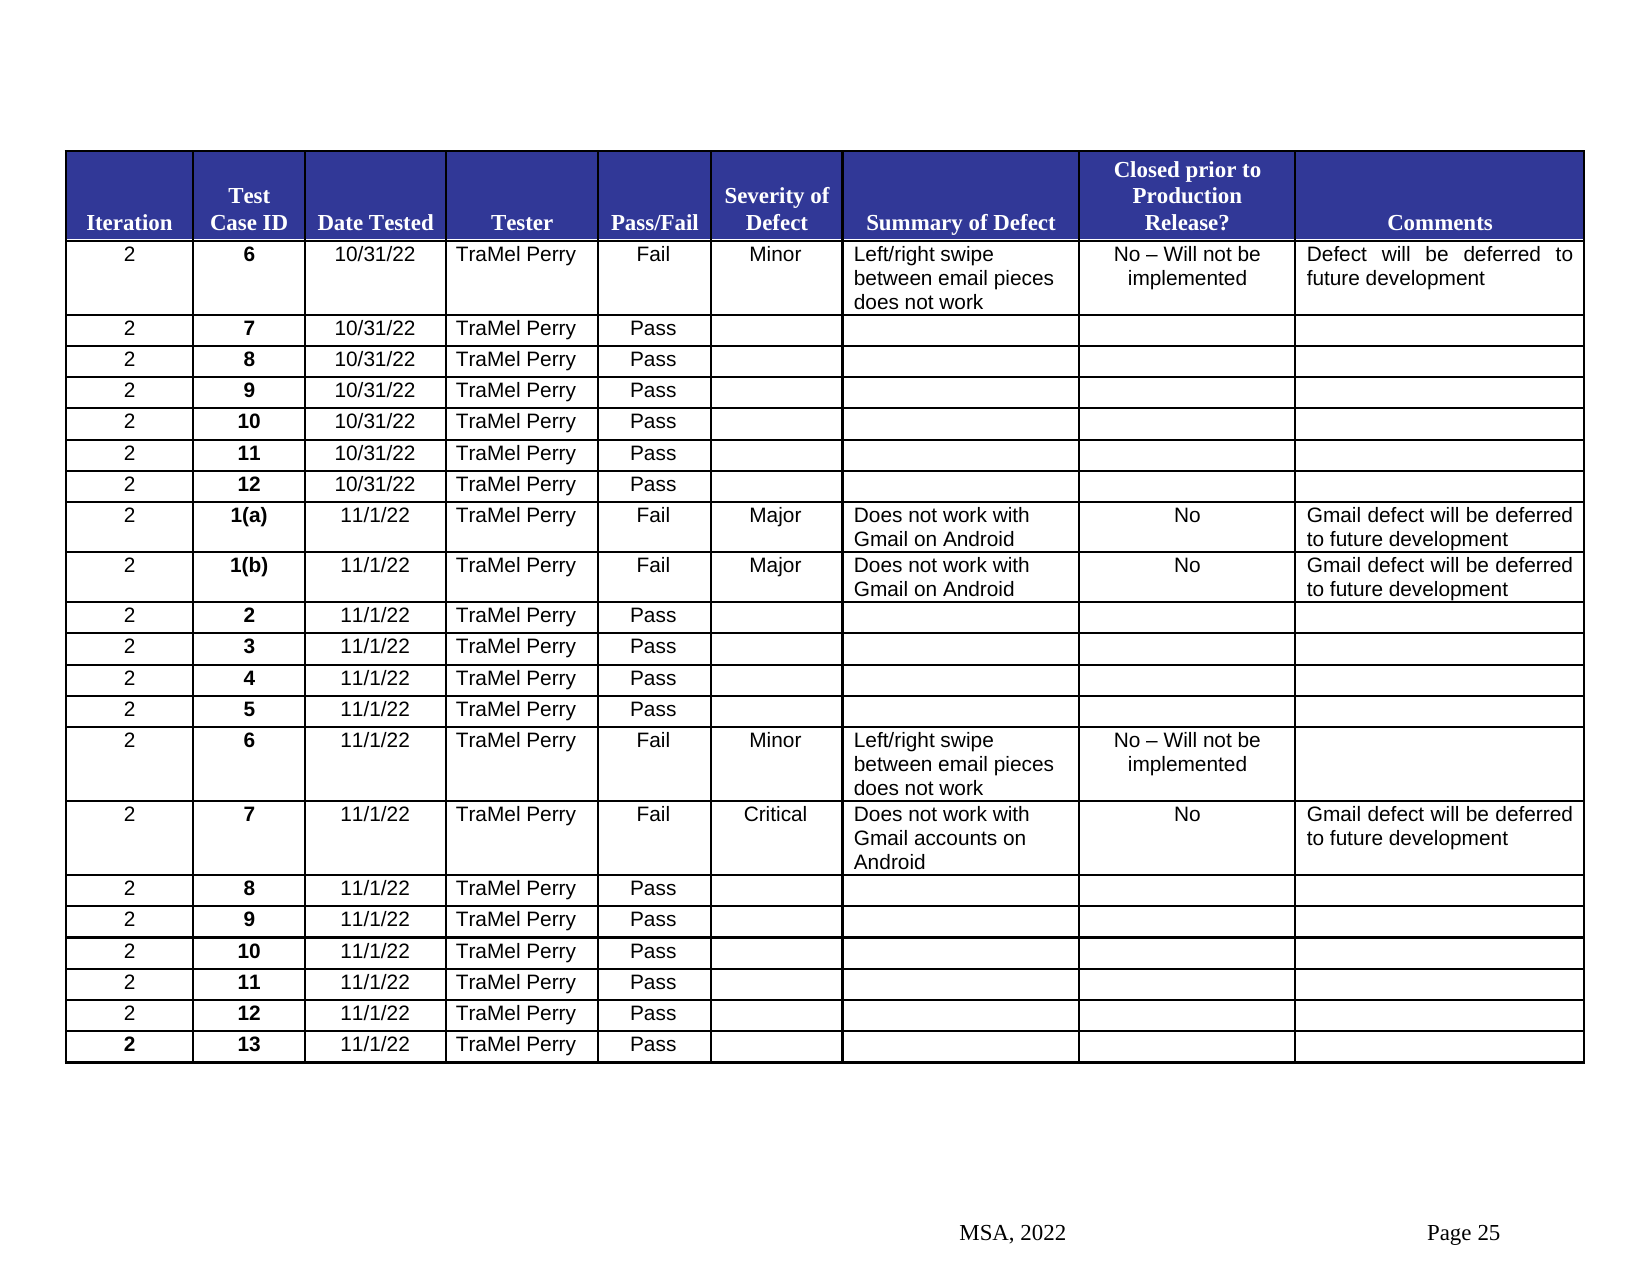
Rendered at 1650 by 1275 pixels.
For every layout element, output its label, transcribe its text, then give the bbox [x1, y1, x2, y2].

table_cell [1296, 939, 1583, 968]
table_cell [844, 472, 1078, 501]
table_cell [1080, 347, 1294, 376]
table_cell 2 [67, 603, 192, 632]
table_cell [1080, 409, 1294, 438]
table_cell Minor [712, 728, 841, 800]
table_cell [712, 472, 841, 501]
table_cell [1080, 666, 1294, 695]
table_cell [1080, 603, 1294, 632]
table_cell TraMel Perry [447, 939, 597, 968]
table_cell [712, 378, 841, 407]
table_cell [1080, 316, 1294, 345]
table_header Iteration [67, 152, 192, 239]
table_cell TraMel Perry [447, 802, 597, 874]
table_cell Does not work with Gmail on Android [844, 553, 1078, 601]
table_cell 4 [194, 666, 304, 695]
table_header Severity of Defect [712, 152, 841, 239]
table_cell Major [712, 503, 841, 551]
table_cell [844, 1032, 1078, 1061]
table_cell [1080, 441, 1294, 470]
table_cell Fail [599, 802, 710, 874]
table_cell 2 [194, 603, 304, 632]
table_cell [712, 409, 841, 438]
table_cell Pass [599, 472, 710, 501]
table_cell Gmail defect will be deferred to future development [1296, 503, 1583, 551]
table_cell [844, 409, 1078, 438]
table_cell 2 [67, 316, 192, 345]
table_cell 9 [194, 378, 304, 407]
table_cell [1296, 697, 1583, 726]
table_cell Left/right swipe between email pieces does not work [844, 242, 1078, 313]
table_cell TraMel Perry [447, 603, 597, 632]
table_cell 13 [194, 1032, 304, 1061]
table_cell 11/1/22 [306, 1032, 445, 1061]
table_header Date Tested [306, 152, 445, 239]
table_cell [712, 634, 841, 663]
table_cell 11/1/22 [306, 970, 445, 999]
table_cell [712, 939, 841, 968]
table_cell TraMel Perry [447, 697, 597, 726]
table_cell 2 [67, 697, 192, 726]
table_cell [844, 441, 1078, 470]
table_cell Pass [599, 1001, 710, 1030]
table_cell 11/1/22 [306, 697, 445, 726]
table_cell 2 [67, 634, 192, 663]
table_cell [1296, 728, 1583, 800]
table_cell 5 [194, 697, 304, 726]
table_cell Pass [599, 907, 710, 936]
table_cell [844, 1001, 1078, 1030]
table_cell [1296, 1032, 1583, 1061]
table_cell 2 [67, 876, 192, 905]
table_cell TraMel Perry [447, 728, 597, 800]
table_cell 11/1/22 [306, 634, 445, 663]
table_cell [844, 316, 1078, 345]
table_cell [844, 907, 1078, 936]
table_cell [1296, 666, 1583, 695]
table_cell [1296, 1001, 1583, 1030]
table_cell No – Will not be implemented [1080, 242, 1294, 313]
table_cell 10/31/22 [306, 472, 445, 501]
table_cell [1296, 347, 1583, 376]
table_cell [1296, 970, 1583, 999]
table_cell [1296, 907, 1583, 936]
table_cell [844, 378, 1078, 407]
table_cell [844, 876, 1078, 905]
table_cell 2 [67, 666, 192, 695]
table_cell TraMel Perry [447, 666, 597, 695]
table_cell [1080, 697, 1294, 726]
table_cell 10/31/22 [306, 409, 445, 438]
table_cell Pass [599, 876, 710, 905]
table_cell Defect will be deferred to future development [1296, 242, 1583, 313]
table_cell 12 [194, 1001, 304, 1030]
table_cell TraMel Perry [447, 553, 597, 601]
table_cell [844, 347, 1078, 376]
table_cell Critical [712, 802, 841, 874]
table_cell 1(b) [194, 553, 304, 601]
table_cell TraMel Perry [447, 409, 597, 438]
table_cell [1080, 472, 1294, 501]
table_cell 10/31/22 [306, 378, 445, 407]
table_cell [844, 697, 1078, 726]
table_header Summary of Defect [844, 152, 1078, 239]
table_cell [712, 907, 841, 936]
table_cell 2 [67, 553, 192, 601]
table_cell [712, 697, 841, 726]
table_cell 11/1/22 [306, 603, 445, 632]
table_cell 11/1/22 [306, 939, 445, 968]
table_cell [844, 939, 1078, 968]
table_cell 2 [67, 503, 192, 551]
table_header Tester [447, 152, 597, 239]
table_cell TraMel Perry [447, 441, 597, 470]
table_cell 11/1/22 [306, 666, 445, 695]
table_cell 11/1/22 [306, 553, 445, 601]
table_cell TraMel Perry [447, 503, 597, 551]
table_cell 8 [194, 876, 304, 905]
table_cell [1296, 634, 1583, 663]
table_cell [1080, 907, 1294, 936]
table_cell Pass [599, 1032, 710, 1061]
table_cell [1296, 316, 1583, 345]
table_cell 11/1/22 [306, 503, 445, 551]
table_cell 10/31/22 [306, 242, 445, 313]
table_cell Does not work with Gmail on Android [844, 503, 1078, 551]
table_cell Major [712, 553, 841, 601]
table_cell 10/31/22 [306, 347, 445, 376]
table_cell Minor [712, 242, 841, 313]
table_cell [712, 1001, 841, 1030]
table_cell Pass [599, 939, 710, 968]
table_cell 2 [67, 409, 192, 438]
table_cell 11/1/22 [306, 876, 445, 905]
table_cell Pass [599, 316, 710, 345]
table_cell [844, 970, 1078, 999]
table_header Closed prior to Production Release? [1080, 152, 1294, 239]
table_cell TraMel Perry [447, 907, 597, 936]
table_cell [712, 970, 841, 999]
table_header Test Case ID [194, 152, 304, 239]
table_cell Fail [599, 242, 710, 313]
table_cell Left/right swipe between email pieces does not work [844, 728, 1078, 800]
table_cell No [1080, 503, 1294, 551]
table_cell [1080, 1032, 1294, 1061]
table_cell 10/31/22 [306, 316, 445, 345]
table_cell [1296, 876, 1583, 905]
table_cell [1296, 472, 1583, 501]
table_cell 6 [194, 242, 304, 313]
table_cell 2 [67, 441, 192, 470]
table_cell [844, 666, 1078, 695]
table_cell [844, 634, 1078, 663]
table_cell TraMel Perry [447, 1032, 597, 1061]
table_cell 2 [67, 378, 192, 407]
table_cell [1080, 970, 1294, 999]
table_cell Fail [599, 503, 710, 551]
table_cell [712, 603, 841, 632]
table_cell TraMel Perry [447, 316, 597, 345]
table_cell 2 [67, 728, 192, 800]
table_cell TraMel Perry [447, 378, 597, 407]
table_cell [1080, 939, 1294, 968]
table_cell 2 [67, 802, 192, 874]
table_cell TraMel Perry [447, 242, 597, 313]
table_cell 2 [67, 1001, 192, 1030]
table_cell [1296, 441, 1583, 470]
table_cell Fail [599, 728, 710, 800]
table_cell 9 [194, 907, 304, 936]
table_cell 11 [194, 441, 304, 470]
table_cell 10 [194, 409, 304, 438]
table_cell Pass [599, 378, 710, 407]
table_cell 2 [67, 242, 192, 313]
table_cell 7 [194, 802, 304, 874]
table_cell Pass [599, 634, 710, 663]
table_cell [712, 876, 841, 905]
table_cell TraMel Perry [447, 1001, 597, 1030]
table_cell 11/1/22 [306, 907, 445, 936]
table_cell [1080, 876, 1294, 905]
table_cell [712, 1032, 841, 1061]
table_cell [1080, 634, 1294, 663]
table_cell TraMel Perry [447, 472, 597, 501]
table_cell [1080, 1001, 1294, 1030]
table_cell 3 [194, 634, 304, 663]
table_cell TraMel Perry [447, 876, 597, 905]
table_cell 2 [67, 472, 192, 501]
table_cell Pass [599, 441, 710, 470]
table_cell 2 [67, 970, 192, 999]
table_cell [1296, 409, 1583, 438]
table_cell No [1080, 553, 1294, 601]
table_cell [1296, 603, 1583, 632]
table_cell [712, 441, 841, 470]
table_header Pass/Fail [599, 152, 710, 239]
table_cell [1296, 378, 1583, 407]
table_cell 10/31/22 [306, 441, 445, 470]
table_cell Gmail defect will be deferred to future development [1296, 553, 1583, 601]
table_cell [844, 603, 1078, 632]
table_cell 12 [194, 472, 304, 501]
table_cell Pass [599, 347, 710, 376]
table_cell 11/1/22 [306, 728, 445, 800]
table_cell 8 [194, 347, 304, 376]
table_cell [712, 347, 841, 376]
table_cell 2 [67, 347, 192, 376]
table_cell [1080, 378, 1294, 407]
table_cell Does not work with Gmail accounts on Android [844, 802, 1078, 874]
table_cell Pass [599, 697, 710, 726]
table_cell 11/1/22 [306, 1001, 445, 1030]
table_header Comments [1296, 152, 1583, 239]
table_cell 11 [194, 970, 304, 999]
table_cell Pass [599, 666, 710, 695]
table_cell 2 [67, 1032, 192, 1061]
table_cell TraMel Perry [447, 634, 597, 663]
table_cell TraMel Perry [447, 347, 597, 376]
table_cell No – Will not be implemented [1080, 728, 1294, 800]
table_cell 7 [194, 316, 304, 345]
table_cell Pass [599, 970, 710, 999]
table_cell 2 [67, 939, 192, 968]
table_cell [712, 316, 841, 345]
table_cell 10 [194, 939, 304, 968]
table_cell 11/1/22 [306, 802, 445, 874]
table_cell TraMel Perry [447, 970, 597, 999]
table_cell [712, 666, 841, 695]
table_cell Gmail defect will be deferred to future development [1296, 802, 1583, 874]
table_cell Pass [599, 603, 710, 632]
table_cell Fail [599, 553, 710, 601]
table_cell Pass [599, 409, 710, 438]
table_cell 2 [67, 907, 192, 936]
table_cell 6 [194, 728, 304, 800]
table_cell 1(a) [194, 503, 304, 551]
table_cell No [1080, 802, 1294, 874]
